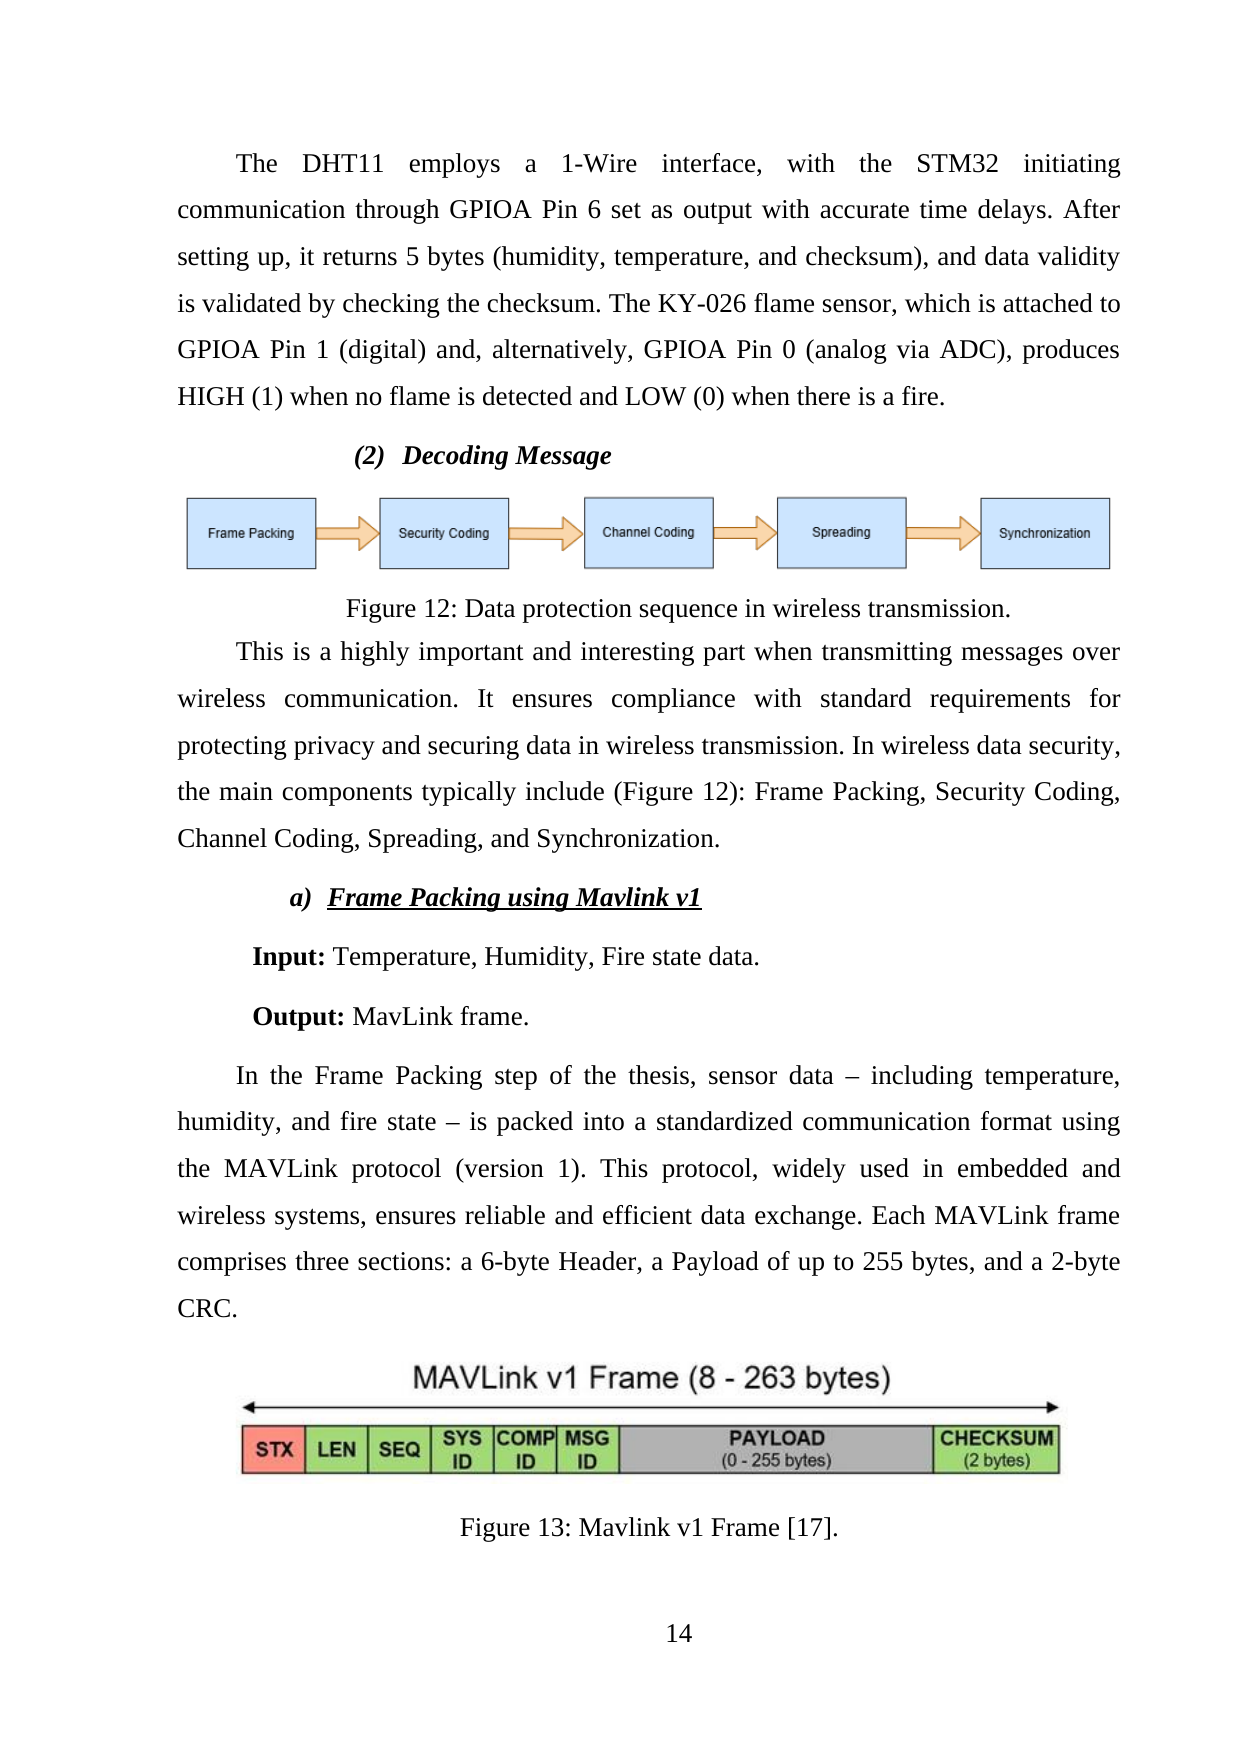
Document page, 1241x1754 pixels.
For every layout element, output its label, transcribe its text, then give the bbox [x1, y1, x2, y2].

picture [235, 1351, 1069, 1484]
subtitle Decoding Message [295, 439, 1122, 471]
text The DHT11 employs a 1-Wire interface, with the STM32 initiating communication through GPIOA Pin 6 set as output with accurate time delays. After setting up, it returns 5 bytes (humidity, temperature, and checksum), and data validity is validated by checking the checksum. The KY-026 flame sensor, which is attached to GPIOA Pin 1 (digital) and, alternatively, GPIOA Pin 0 (analog via ADC), produces HIGH (1) when no flame is detected and LOW (0) when there is a fire. [177, 147, 1122, 411]
text In the Frame Packing step of the thesis, sensor data – including temperature, humidity, and fire state – is packed into a standardized communication format using the MAVLink protocol (version 1). This protocol, widely used in embedded and wireless systems, ensures reliable and efficient data exchange. Each MAVLink frame comprises three sections: a 6-byte Header, a Payload of up to 255 bytes, and a 2-byte CRC. [177, 1059, 1122, 1323]
text Input: Temperature, Humidity, Fire state data. [177, 941, 1122, 972]
text Figure : Mavlink v1 Frame . [118, 1511, 1122, 1542]
list Frame Packing using Mavlink v1 [289, 881, 1122, 912]
picture [177, 486, 1122, 580]
text This is a highly important and interesting part when transmitting messages over wireless communication. It ensures compliance with standard requirements for protecting privacy and securing data in wireless transmission. In wireless data security, the main components typically include (Figure 12): Frame Packing, Security Coding, Channel Coding, Spreading, and Synchronization. [177, 636, 1122, 853]
text Output: MavLink frame. [177, 1000, 1122, 1031]
